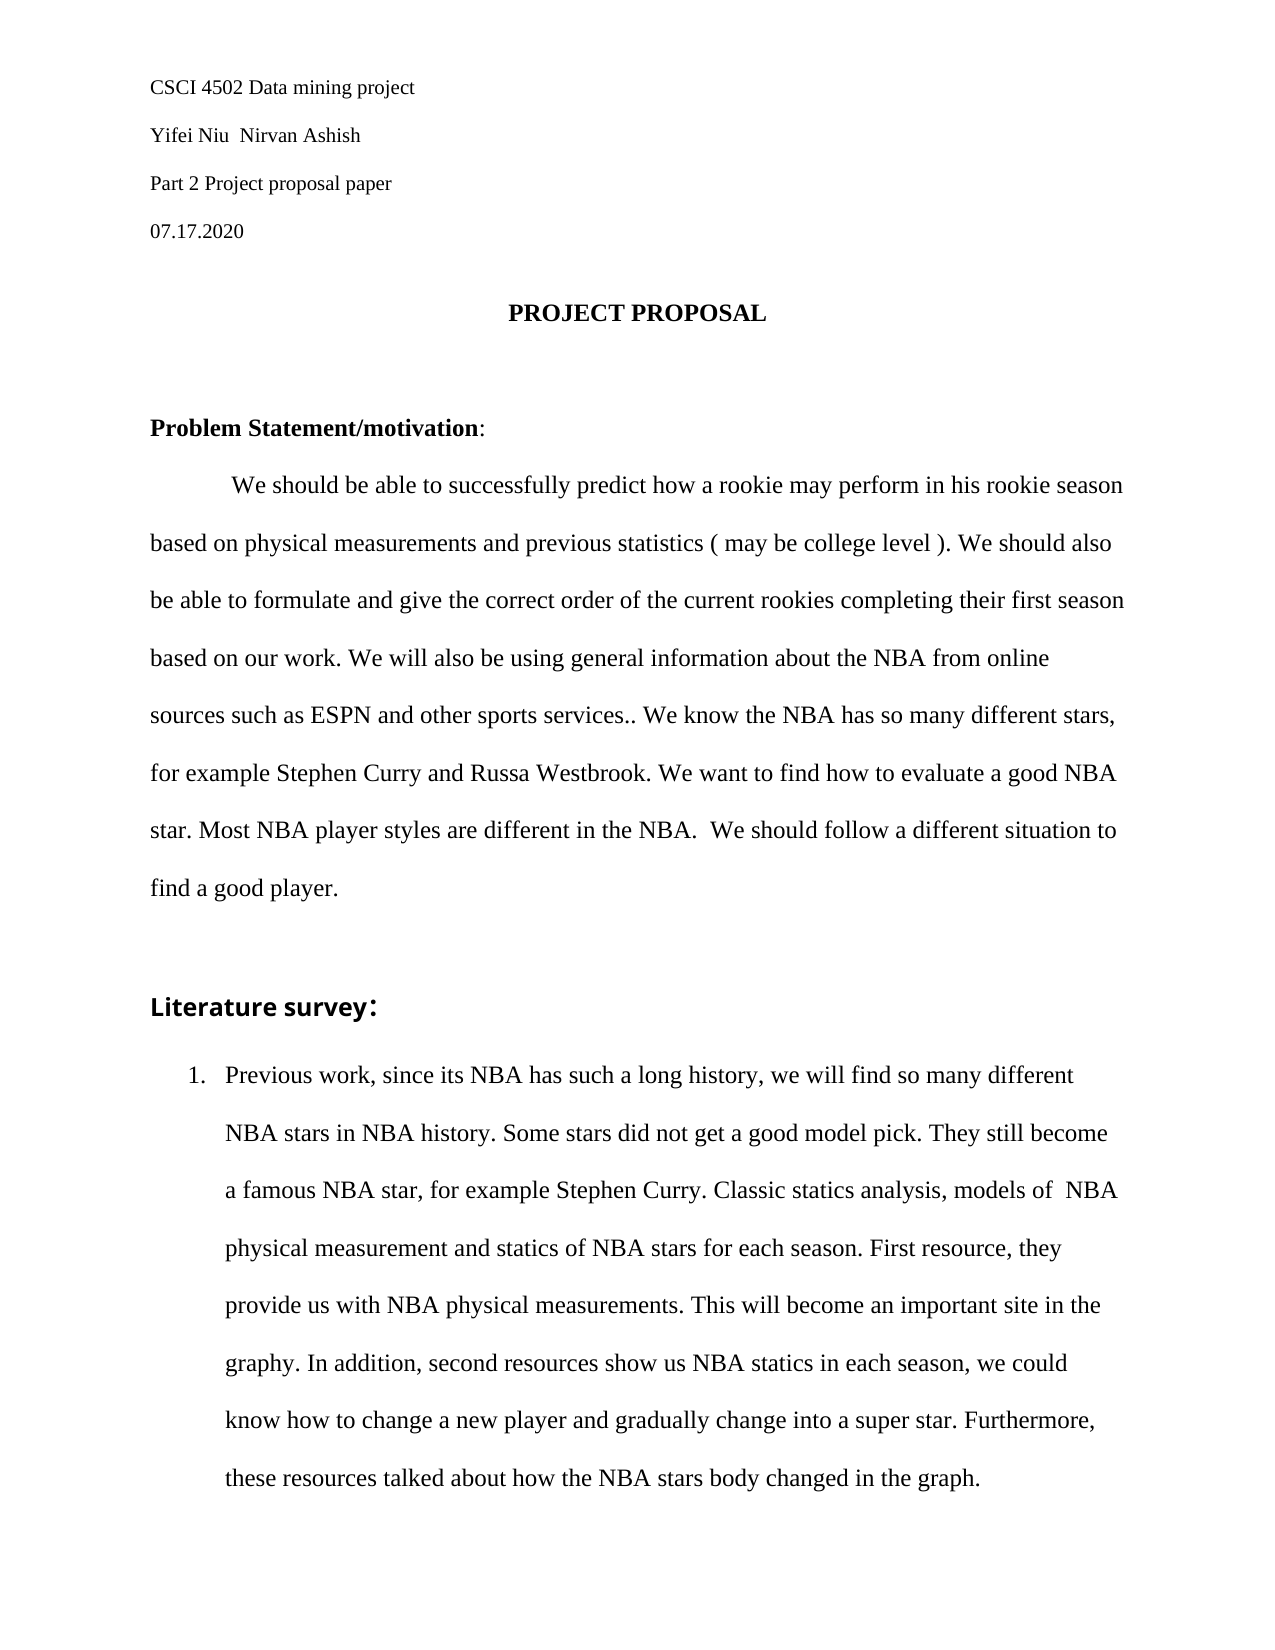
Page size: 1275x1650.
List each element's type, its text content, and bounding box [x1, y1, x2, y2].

text PROJECT PROPOSAL [150, 298, 1125, 326]
text Problem Statement/motivation: [150, 413, 1125, 441]
text Literature survey： [150, 988, 1125, 1024]
list Previous work, since its NBA has such a long history, we will find so many different NBA stars in NBA history. Some stars did not get a good model pick. They still become a famous NBA star, for example Stephen Curry. Classic statics analysis, models of NBA physical measurement and statics of NBA stars for each season. First resource, they provide us with NBA physical measurements. This will become an important site in the graphy. In addition, second resources show us NBA statics in each season, we could know how to change a new player and gradually change into a super star. Furthermore, these resources talked about how the NBA stars body changed in the graph. [187, 1060, 1125, 1491]
text We should be able to successfully predict how a rookie may perform in his rookie season based on physical measurements and previous statistics ( may be college level ). We should also be able to formulate and give the correct order of the current rookies completing their first season based on our work. We will also be using general information about the NBA from online sources such as ESPN and other sports services.. We know the NBA has so many different stars, for example Stephen Curry and Russa Westbrook. We want to find how to evaluate a good NBA star. Most NBA player styles are different in the NBA. We should follow a different situation to find a good player. [150, 470, 1125, 901]
